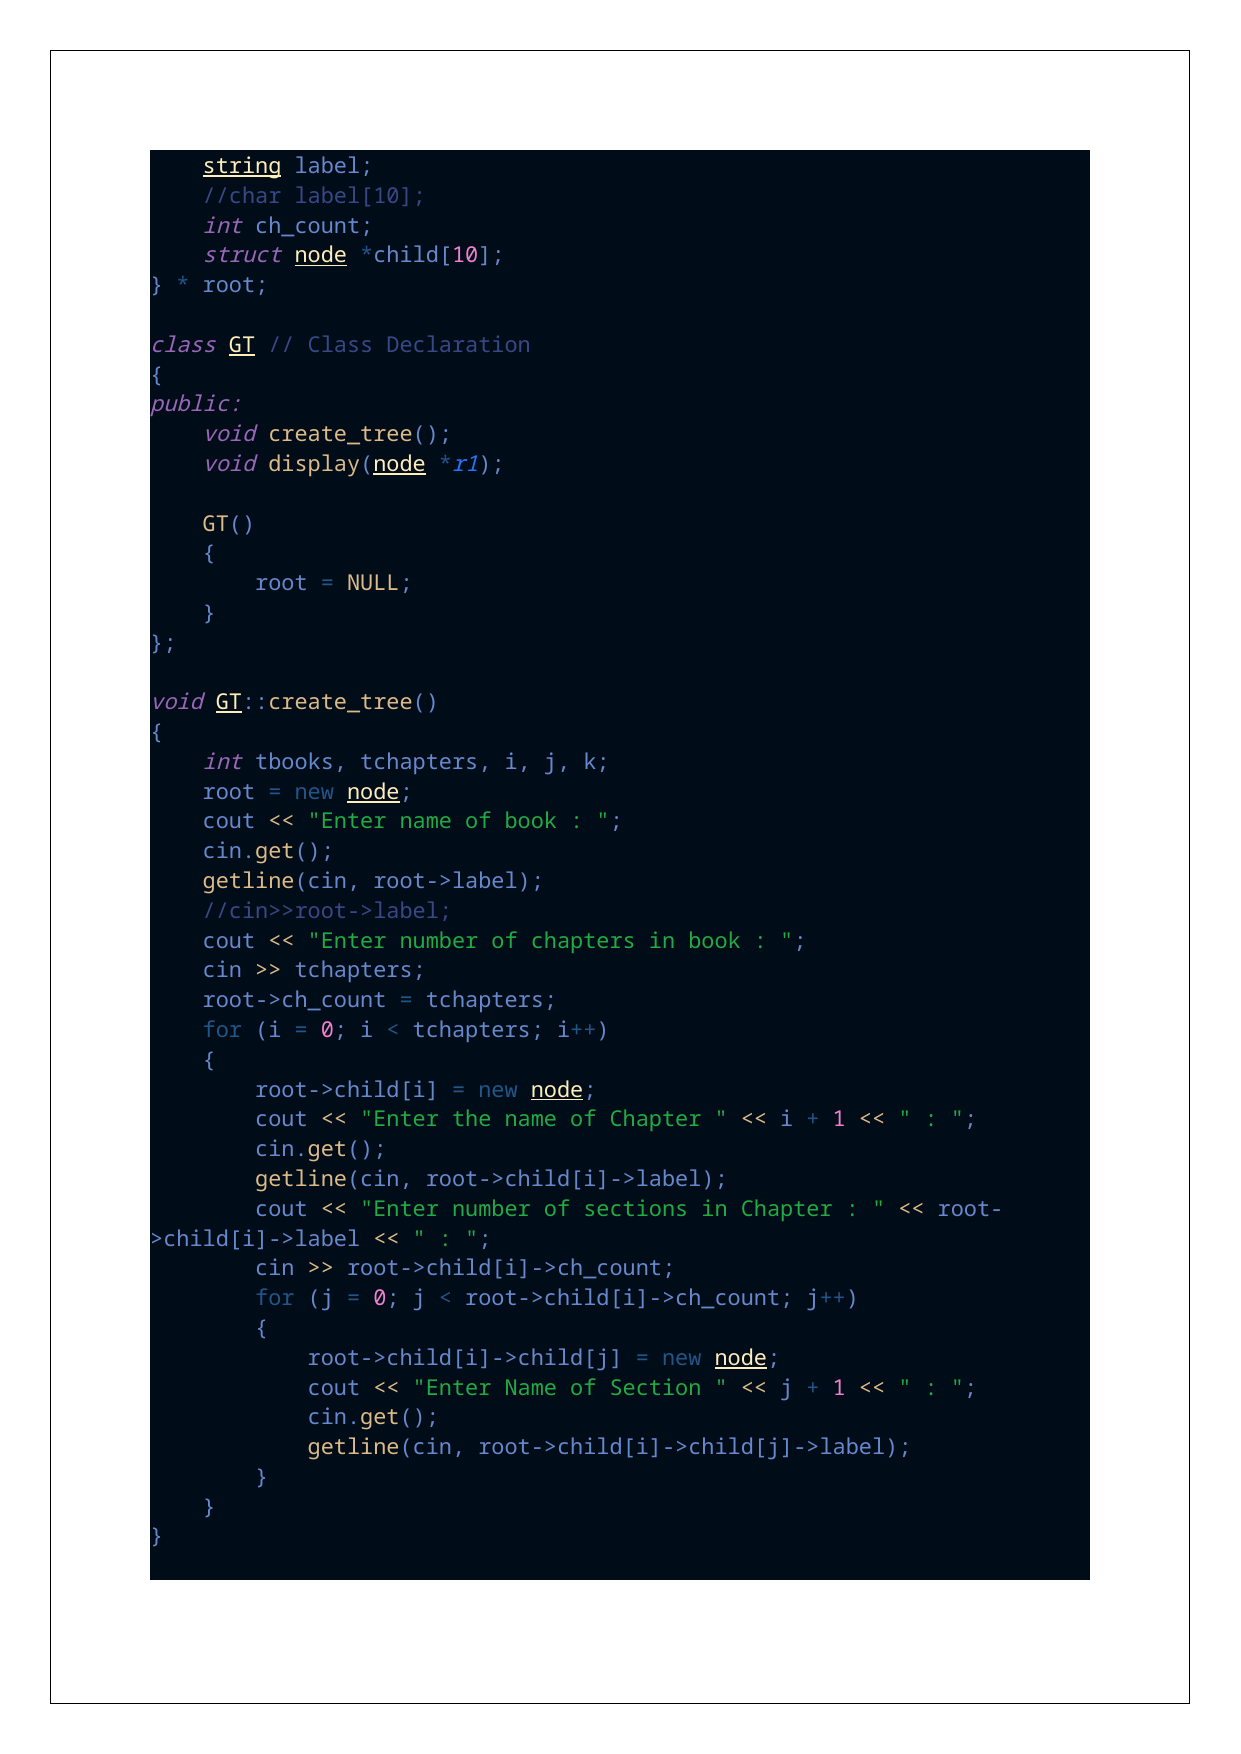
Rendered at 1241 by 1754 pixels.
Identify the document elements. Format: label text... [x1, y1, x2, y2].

text struct node *child[10]; [150, 239, 1090, 269]
text getline(cin, root->child[i]->child[j]->label); [150, 1431, 1090, 1461]
text void display(node *r1); [150, 448, 1090, 478]
text void GT::create_tree() [150, 686, 1090, 716]
text cout << "Enter number of chapters in book : "; [150, 924, 1090, 954]
text public: [150, 388, 1090, 418]
text root->child[i]->child[j] = new node; [150, 1342, 1090, 1371]
text }; [150, 627, 1090, 656]
text cin >> tchapters; [150, 954, 1090, 984]
text { [150, 358, 1090, 388]
text cout << "Enter name of book : "; [150, 805, 1090, 835]
text { [150, 537, 1090, 567]
text root = NULL; [150, 567, 1090, 597]
text { [150, 1044, 1090, 1073]
text root->child[i] = new node; [150, 1073, 1090, 1103]
text class GT // Class Declaration [150, 329, 1090, 358]
text string label; [150, 150, 1090, 180]
text int tbooks, tchapters, i, j, k; [150, 746, 1090, 776]
text root = new node; [150, 776, 1090, 805]
text root->ch_count = tchapters; [150, 984, 1090, 1014]
text getline(cin, root->child[i]->label); [150, 1163, 1090, 1193]
text cout << "Enter the name of Chapter " << i + 1 << " : "; [150, 1103, 1090, 1133]
text cin.get(); [150, 1401, 1090, 1431]
text } [150, 1461, 1090, 1491]
text void create_tree(); [150, 418, 1090, 448]
text cout << "Enter number of sections in Chapter : " << root->child[i]->label << " : "; [150, 1193, 1090, 1252]
text //char label[10]; [150, 180, 1090, 209]
text cout << "Enter Name of Section " << j + 1 << " : "; [150, 1371, 1090, 1401]
text GT() [150, 507, 1090, 537]
text } * root; [150, 269, 1090, 299]
text cin.get(); [150, 835, 1090, 865]
text } [150, 1491, 1090, 1520]
text int ch_count; [150, 209, 1090, 239]
text for (j = 0; j < root->child[i]->ch_count; j++) [150, 1282, 1090, 1312]
text //cin>>root->label; [150, 895, 1090, 924]
text } [150, 1520, 1090, 1550]
text { [150, 716, 1090, 746]
text } [150, 597, 1090, 627]
text for (i = 0; i < tchapters; i++) [150, 1014, 1090, 1044]
text cin.get(); [150, 1133, 1090, 1163]
text cin >> root->child[i]->ch_count; [150, 1252, 1090, 1282]
text { [150, 1312, 1090, 1342]
text getline(cin, root->label); [150, 865, 1090, 895]
